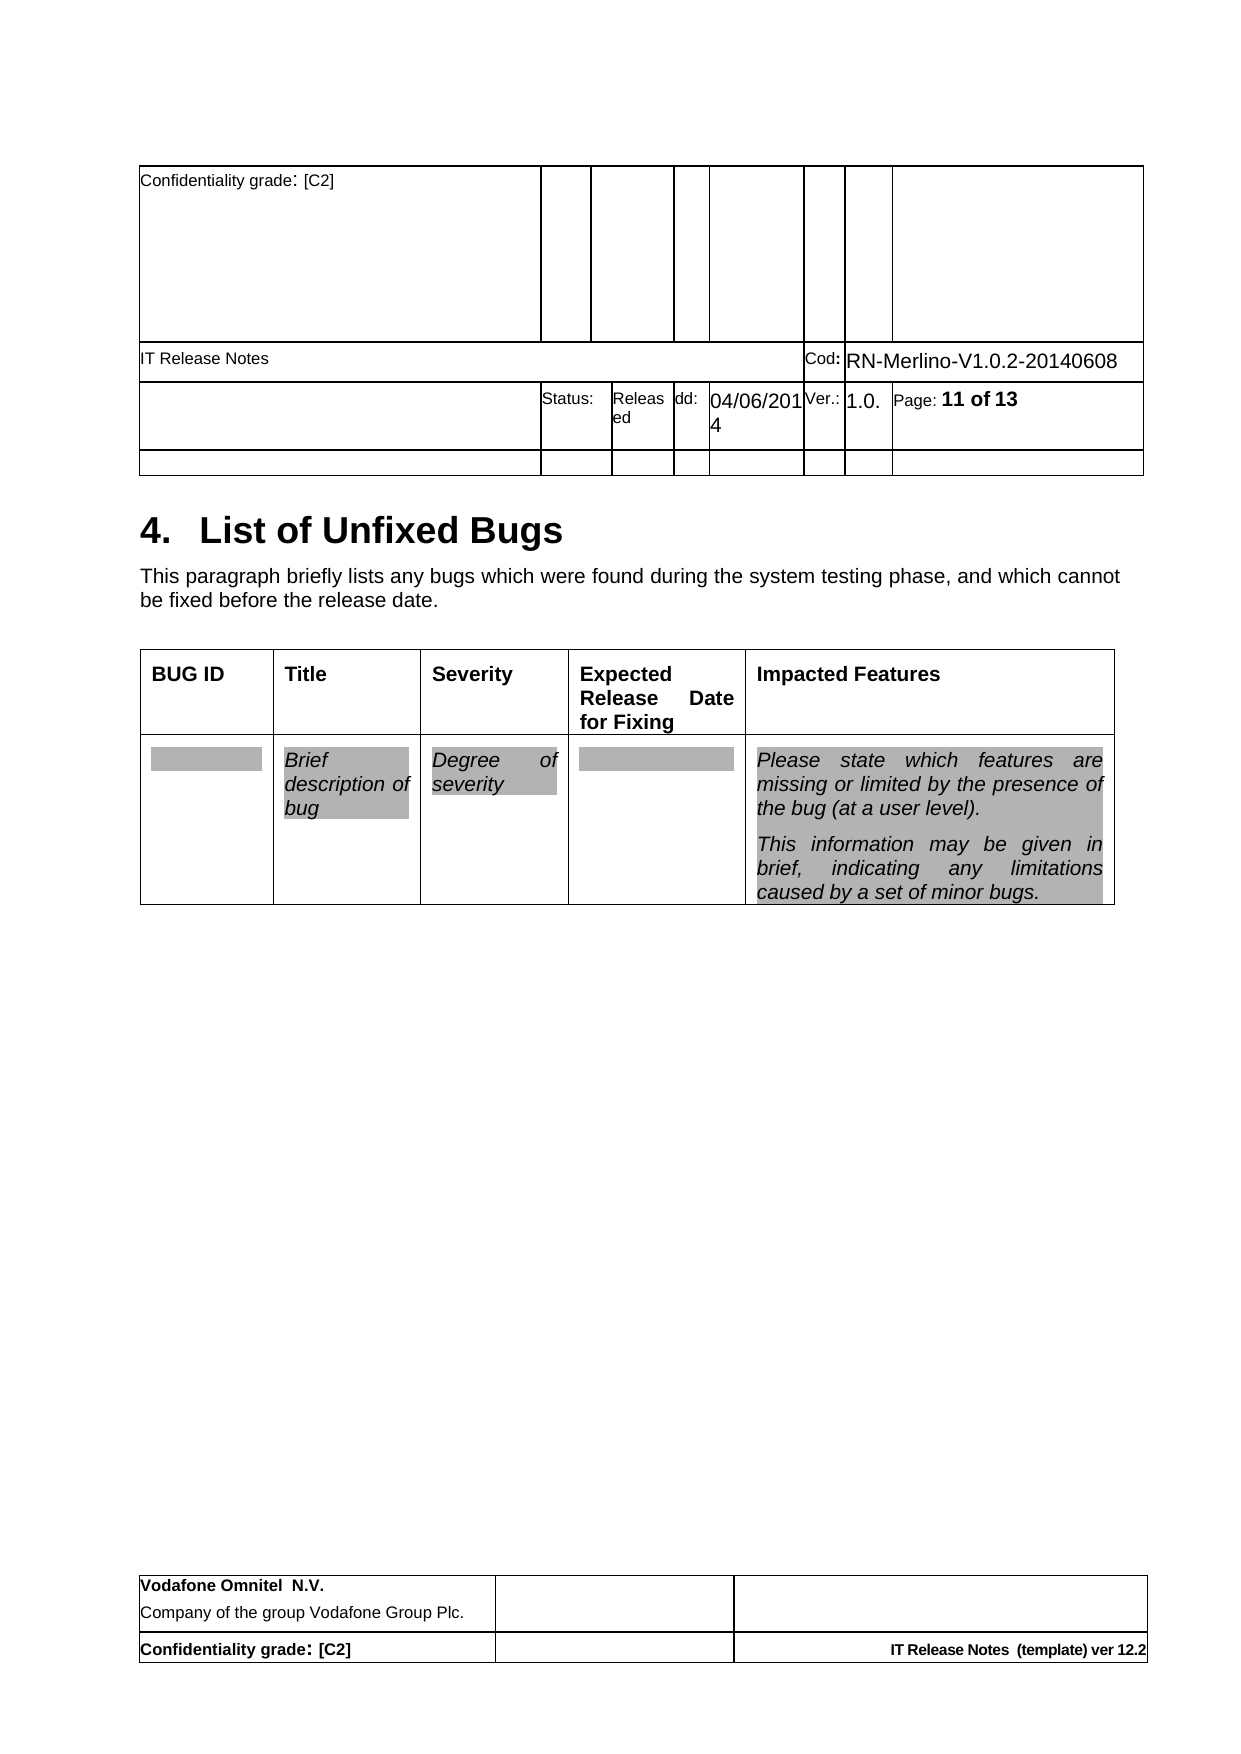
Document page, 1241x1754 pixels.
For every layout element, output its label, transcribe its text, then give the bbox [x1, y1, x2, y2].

table_header Expected Release Date for Fixing [569, 650, 745, 734]
table_header BUG ID [141, 650, 273, 734]
text This paragraph briefly lists any bugs which were found during the system testing phase, and which cannot be fixed before the release date. [140, 564, 1122, 612]
table_header Impacted Features [746, 650, 1114, 734]
table_header Title [274, 650, 420, 734]
table_cell [569, 735, 745, 904]
table_cell Please state which features are missing or limited by the presence of the bug (at a user level). This information may be given in brief, indicating any limitations caused by a set of minor bugs. [746, 735, 1114, 904]
table_cell [141, 735, 273, 904]
table_cell Brief description of bug [274, 735, 420, 904]
table_header Severity [421, 650, 568, 734]
table_cell Degree of severity [421, 735, 568, 904]
subtitle List of Unfixed Bugs [140, 508, 1122, 552]
